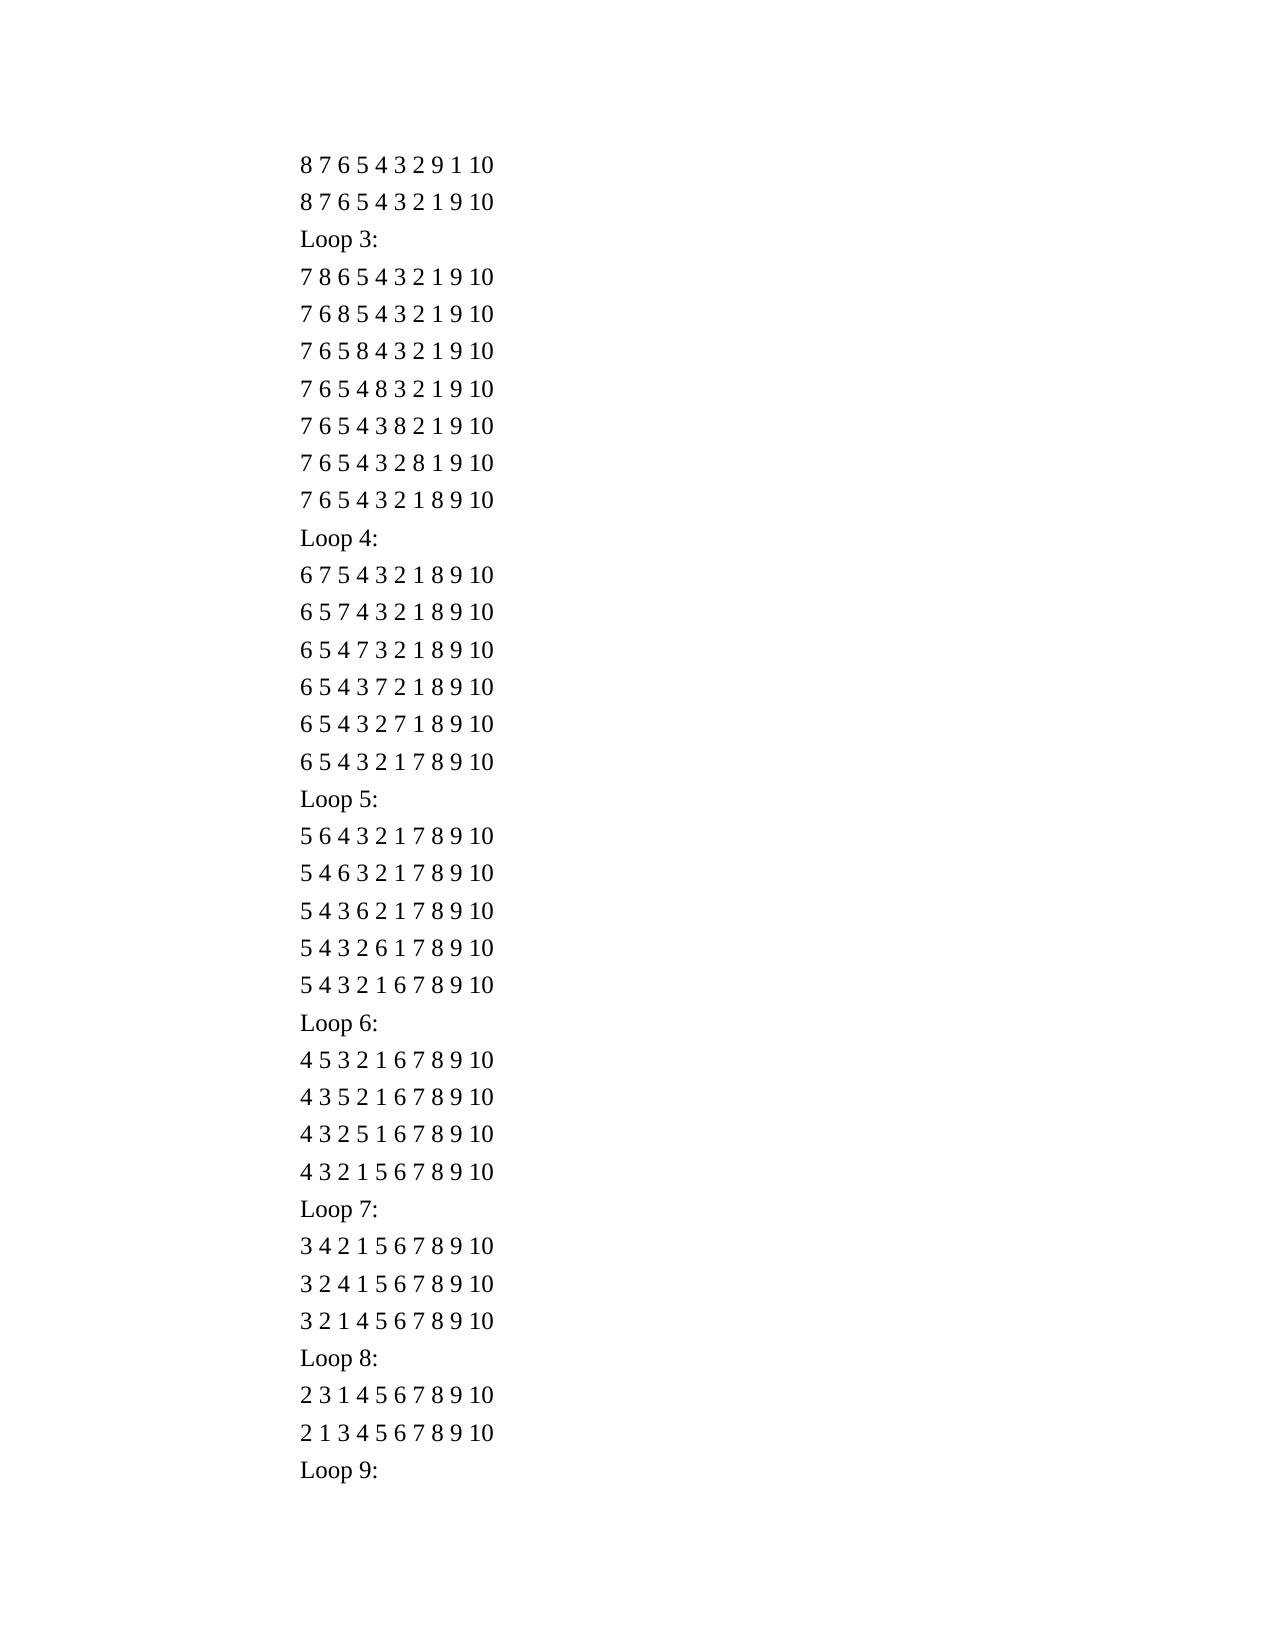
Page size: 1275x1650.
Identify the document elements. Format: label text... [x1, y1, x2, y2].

list Loop 4: [300, 523, 1125, 552]
list 3 4 2 1 5 6 7 8 9 10 [300, 1231, 1125, 1260]
list 6 5 7 4 3 2 1 8 9 10 [300, 597, 1125, 626]
list 6 5 4 3 2 1 7 8 9 10 [300, 747, 1125, 775]
list 7 8 6 5 4 3 2 1 9 10 [300, 262, 1125, 291]
list 5 4 6 3 2 1 7 8 9 10 [300, 858, 1125, 887]
list 6 7 5 4 3 2 1 8 9 10 [300, 560, 1125, 589]
list 5 4 3 2 1 6 7 8 9 10 [300, 970, 1125, 999]
list Loop 9: [300, 1455, 1125, 1484]
list Loop 3: [300, 224, 1125, 253]
list 8 7 6 5 4 3 2 1 9 10 [300, 187, 1125, 216]
list 3 2 1 4 5 6 7 8 9 10 [300, 1306, 1125, 1335]
list 7 6 5 4 3 8 2 1 9 10 [300, 411, 1125, 440]
list 4 3 5 2 1 6 7 8 9 10 [300, 1082, 1125, 1111]
list 7 6 8 5 4 3 2 1 9 10 [300, 299, 1125, 328]
list Loop 6: [300, 1008, 1125, 1036]
list 6 5 4 3 2 7 1 8 9 10 [300, 709, 1125, 738]
list 2 3 1 4 5 6 7 8 9 10 [300, 1381, 1125, 1409]
list 4 3 2 5 1 6 7 8 9 10 [300, 1119, 1125, 1148]
list 3 2 4 1 5 6 7 8 9 10 [300, 1269, 1125, 1297]
list 4 3 2 1 5 6 7 8 9 10 [300, 1157, 1125, 1186]
list 5 4 3 2 6 1 7 8 9 10 [300, 933, 1125, 962]
list Loop 5: [300, 784, 1125, 813]
list 7 6 5 4 3 2 8 1 9 10 [300, 448, 1125, 477]
list 2 1 3 4 5 6 7 8 9 10 [300, 1418, 1125, 1447]
list Loop 7: [300, 1194, 1125, 1223]
list 7 6 5 4 8 3 2 1 9 10 [300, 374, 1125, 402]
list 5 6 4 3 2 1 7 8 9 10 [300, 821, 1125, 850]
list 5 4 3 6 2 1 7 8 9 10 [300, 896, 1125, 924]
list Loop 8: [300, 1343, 1125, 1372]
list 7 6 5 4 3 2 1 8 9 10 [300, 486, 1125, 514]
list 6 5 4 7 3 2 1 8 9 10 [300, 635, 1125, 663]
list 6 5 4 3 7 2 1 8 9 10 [300, 672, 1125, 701]
list 8 7 6 5 4 3 2 9 1 10 [300, 150, 1125, 179]
list 4 5 3 2 1 6 7 8 9 10 [300, 1045, 1125, 1074]
list 7 6 5 8 4 3 2 1 9 10 [300, 336, 1125, 365]
